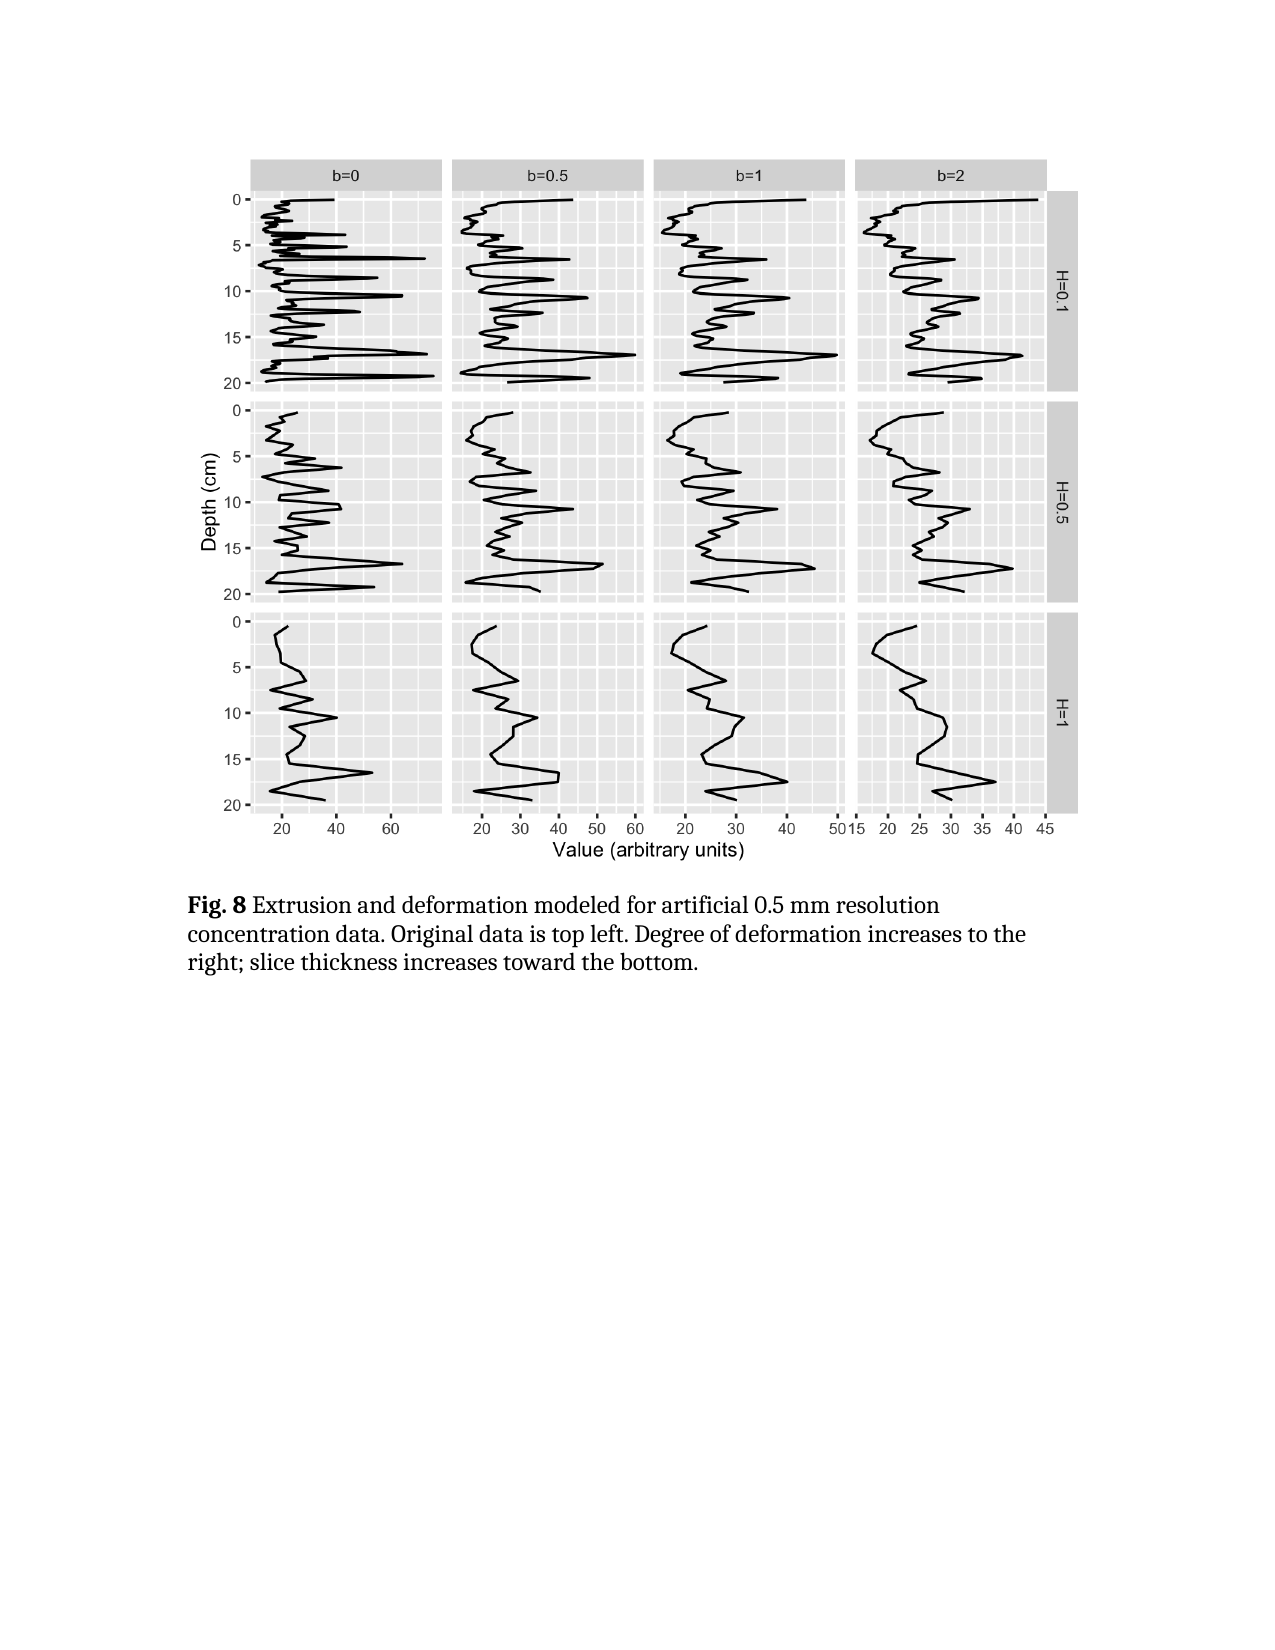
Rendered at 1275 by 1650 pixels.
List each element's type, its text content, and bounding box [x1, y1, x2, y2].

picture [187, 150, 1088, 870]
text Fig. 8 Extrusion and deformation modeled for artificial 0.5 mm resolution concentration data. Original data is top left. Degree of deformation increases to the right; slice thickness increases toward the bottom. [187, 891, 1087, 977]
